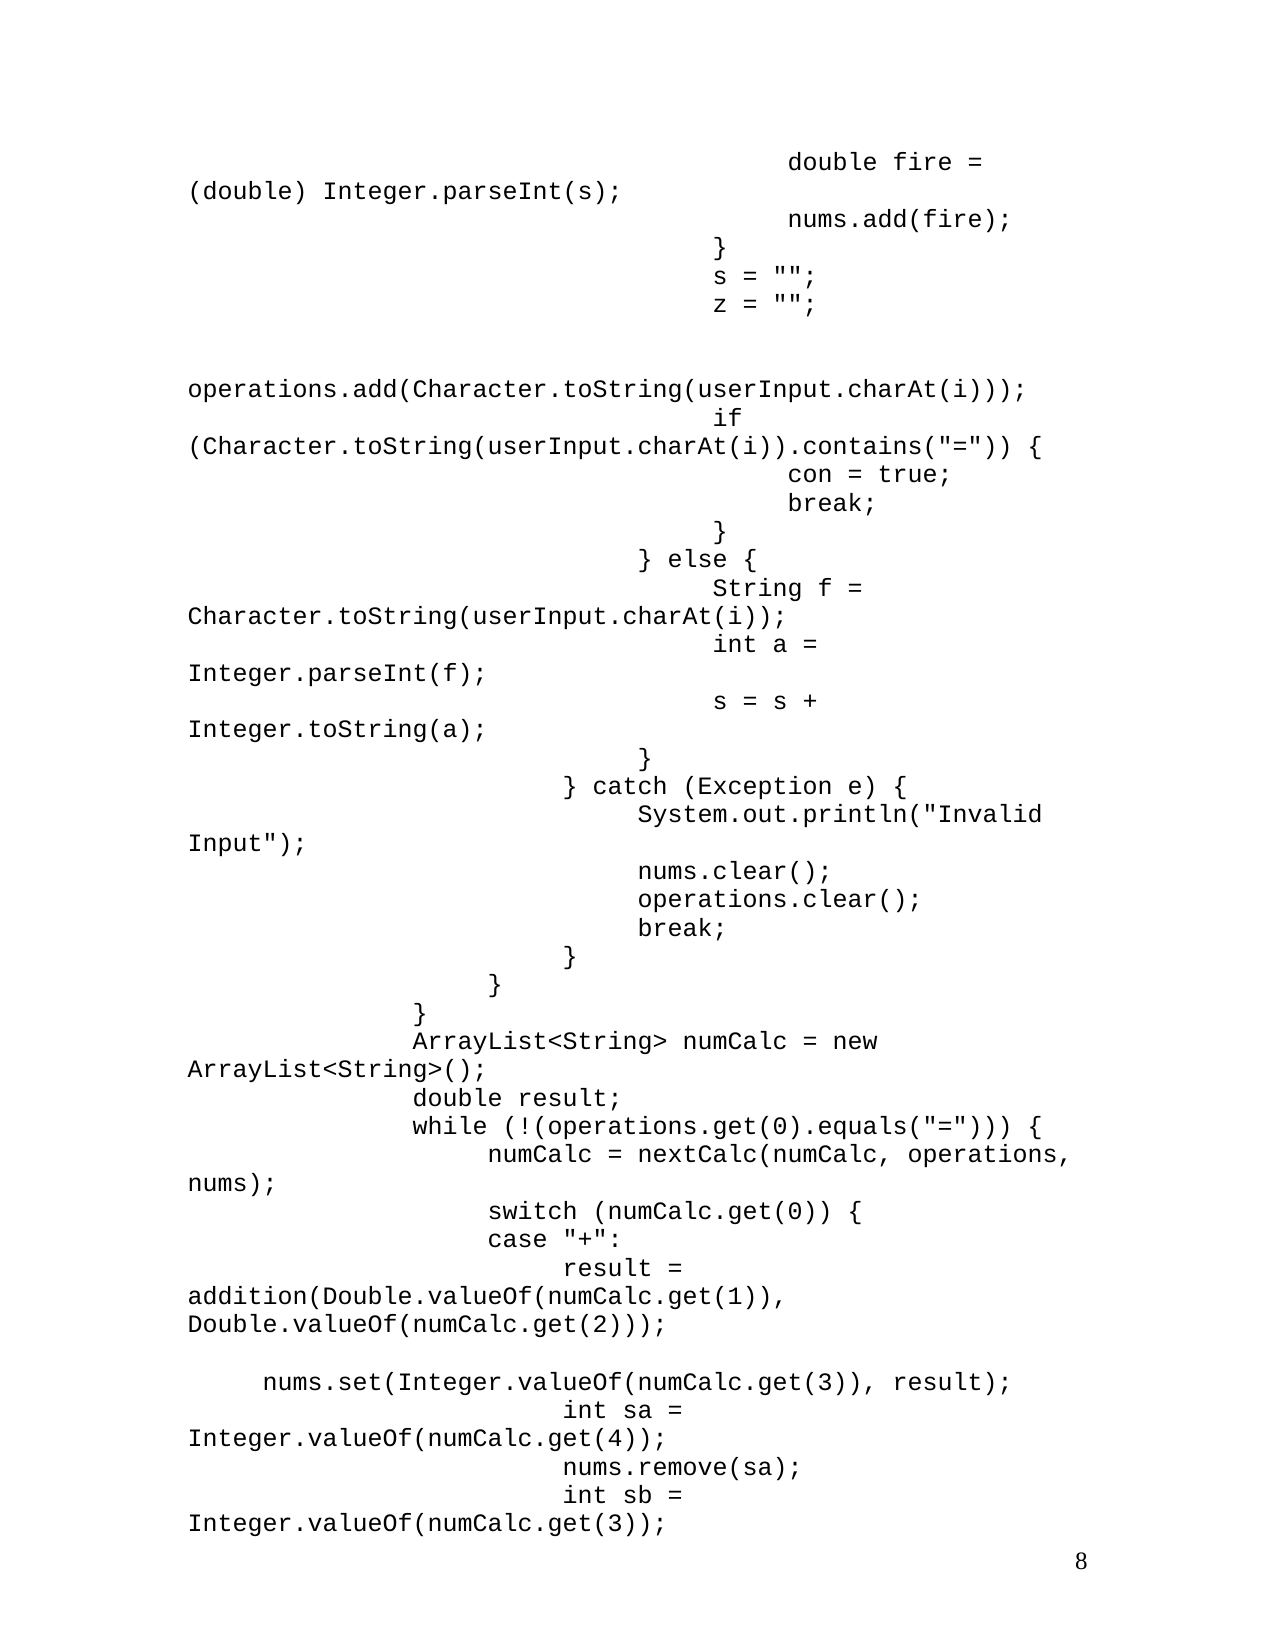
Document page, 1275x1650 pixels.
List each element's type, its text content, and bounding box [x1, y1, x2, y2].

text con = true; [187, 462, 1087, 490]
text if (Character.toString(userInput.charAt(i)).contains("=")) { [187, 405, 1087, 462]
text while (!(operations.get(0).equals("="))) { [187, 1114, 1087, 1142]
text ArrayList<String> numCalc = new ArrayList<String>(); [187, 1029, 1087, 1085]
text result = addition(Double.valueOf(numCalc.get(1)), Double.valueOf(numCalc.get(2))); [187, 1255, 1087, 1340]
text nums.clear(); [187, 859, 1087, 887]
text } [187, 745, 1087, 774]
text } [187, 519, 1087, 547]
text double result; [187, 1085, 1087, 1114]
text z = ""; [187, 292, 1087, 320]
text numCalc = nextCalc(numCalc, operations, nums); [187, 1142, 1087, 1199]
text } [187, 235, 1087, 263]
text int sa = Integer.valueOf(numCalc.get(4)); [187, 1397, 1087, 1454]
text String f = Character.toString(userInput.charAt(i)); [187, 575, 1087, 632]
text double fire = (double) Integer.parseInt(s); [187, 150, 1087, 207]
text nums.add(fire); [187, 207, 1087, 235]
text operations.add(Character.toString(userInput.charAt(i))); [187, 320, 1087, 405]
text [187, 1340, 1087, 1397]
text switch (numCalc.get(0)) { [187, 1199, 1087, 1227]
text case "+": [187, 1227, 1087, 1255]
text nums.remove(sa); [187, 1454, 1087, 1482]
text System.out.println("Invalid Input"); [187, 802, 1087, 859]
text } [187, 972, 1087, 1000]
text int sb = Integer.valueOf(numCalc.get(3)); [187, 1482, 1087, 1539]
text int a = Integer.parseInt(f); [187, 632, 1087, 689]
text break; [187, 490, 1087, 519]
text operations.clear(); [187, 887, 1087, 915]
text } [187, 944, 1087, 972]
text break; [187, 915, 1087, 944]
text s = ""; [187, 263, 1087, 292]
text s = s + Integer.toString(a); [187, 689, 1087, 745]
text } else { [187, 547, 1087, 575]
text } [187, 1000, 1087, 1029]
text } catch (Exception e) { [187, 774, 1087, 802]
